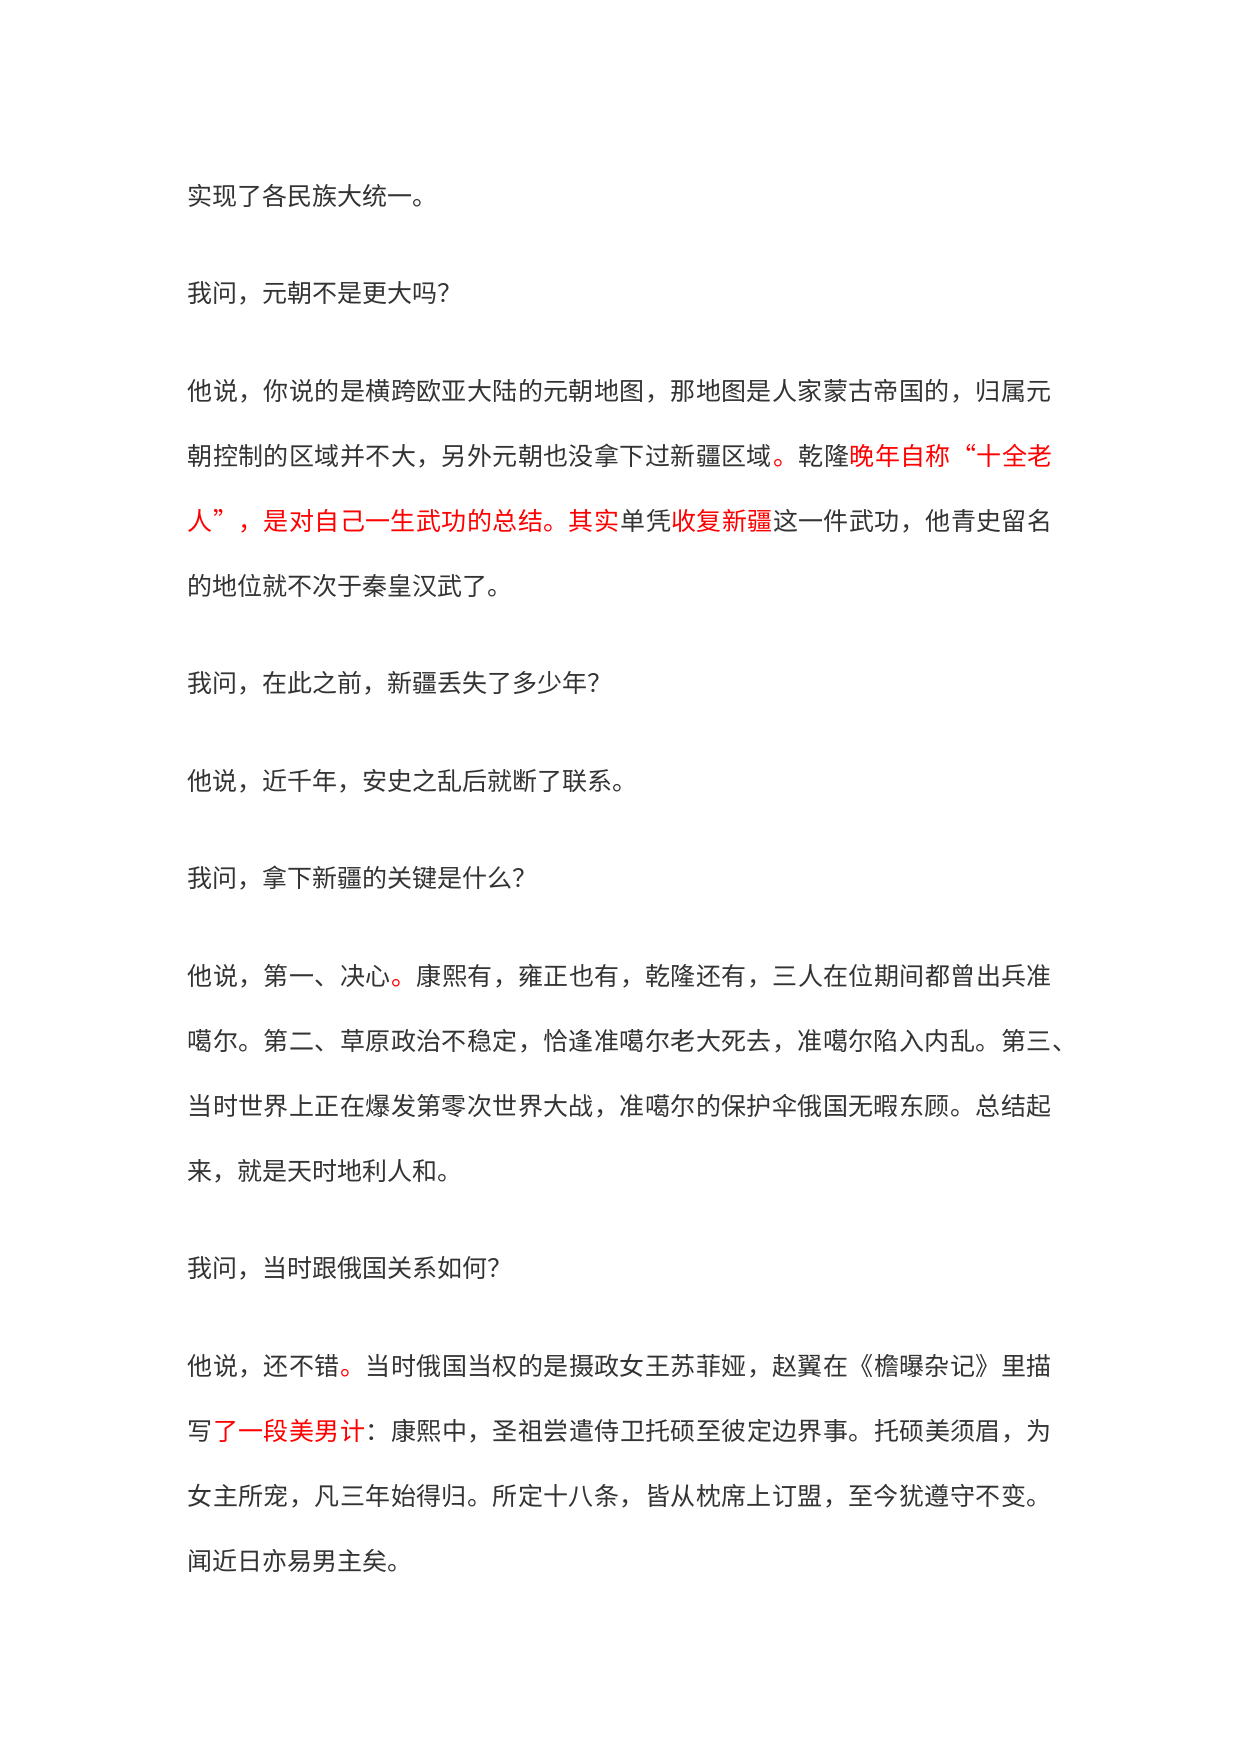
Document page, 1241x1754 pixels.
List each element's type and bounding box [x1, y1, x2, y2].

text [187, 162, 1053, 1592]
